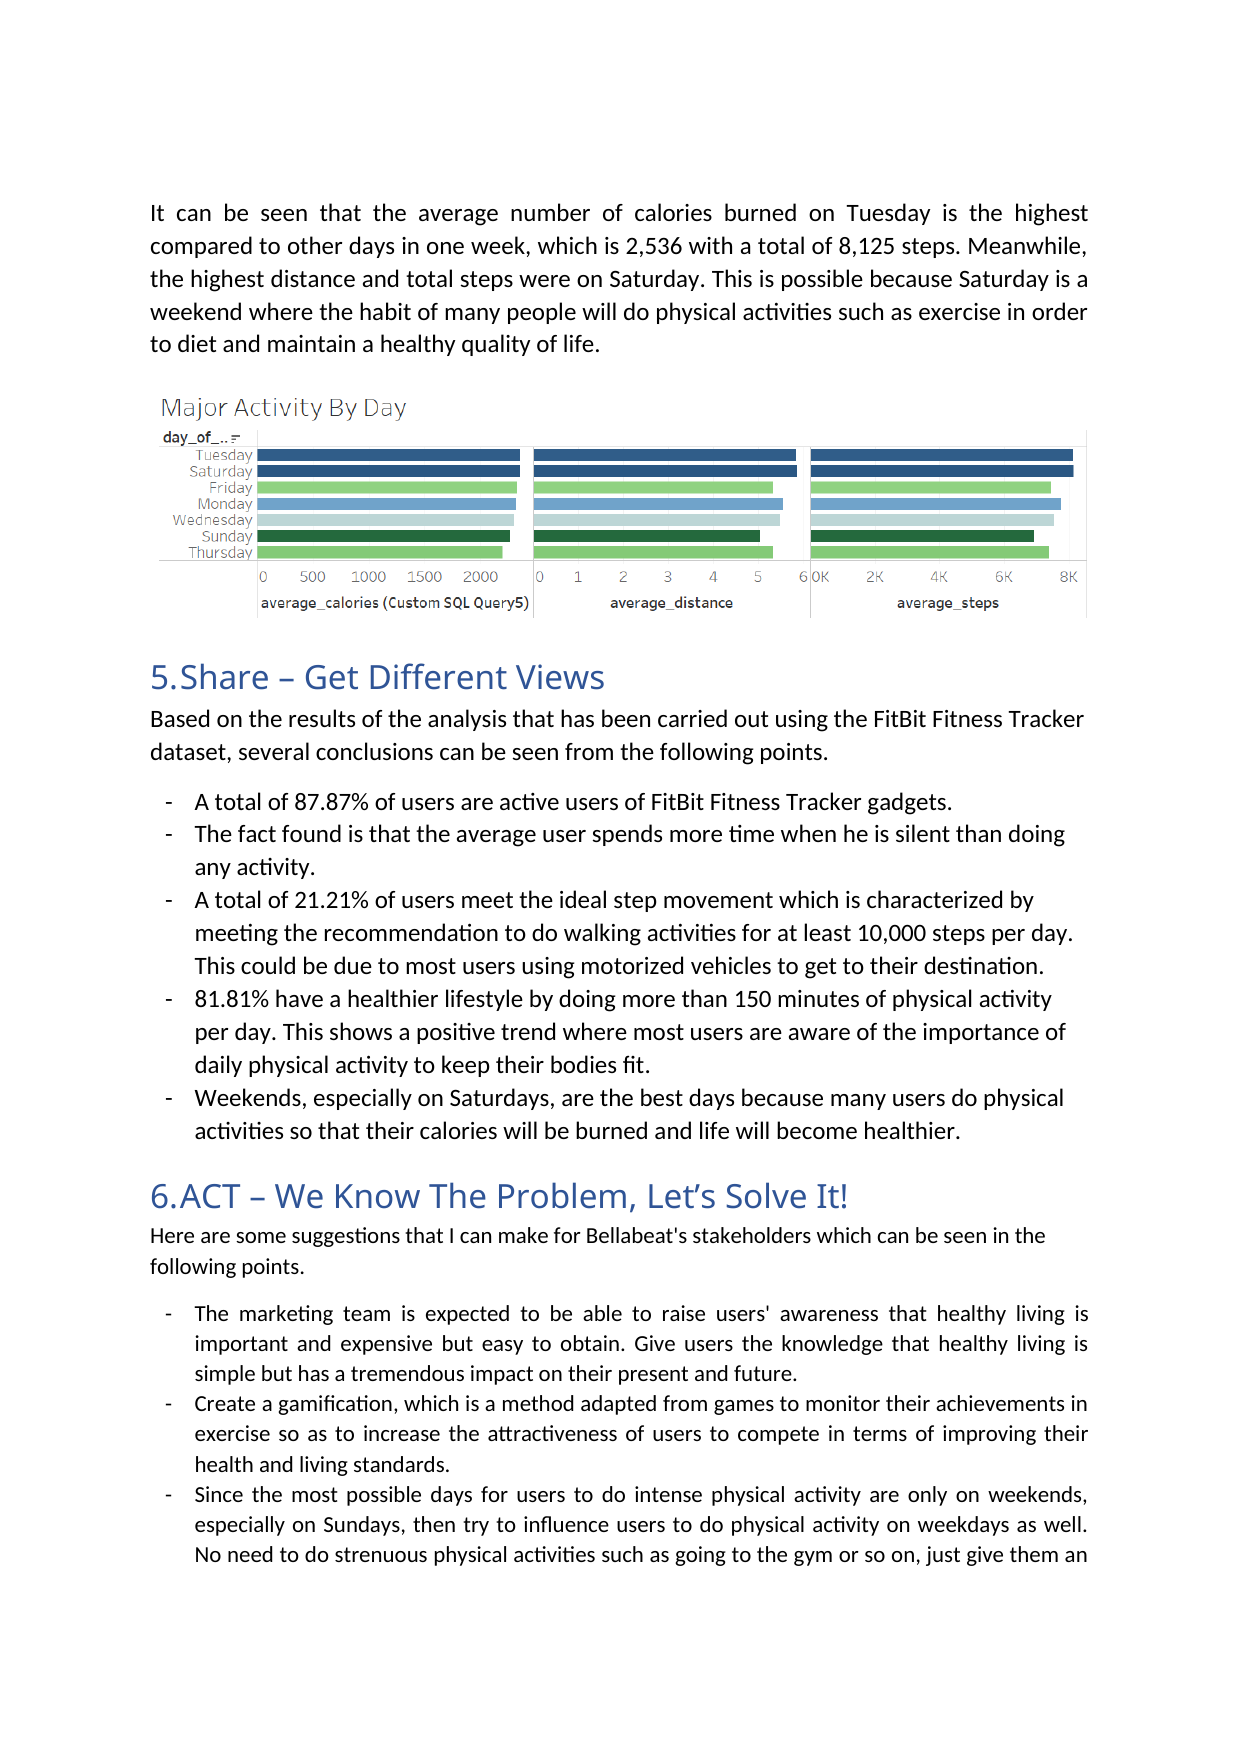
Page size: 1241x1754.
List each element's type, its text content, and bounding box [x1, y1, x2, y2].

picture [150, 378, 1091, 627]
list A total of 21.21% of users meet the ideal step movement which is characterized by meeting the recommendation to do walking activities for at least 10,000 steps per day. This could be due to most users using motorized vehicles to get to their destination. [165, 884, 1090, 981]
list Weekends, especially on Saturdays, are the best days because many users do physical activities so that their calories will be burned and life will become healthier. [165, 1082, 1090, 1145]
list Create a gamification, which is a method adapted from games to monitor their achievements in exercise so as to increase the attractiveness of users to compete in terms of improving their health and living standards. [165, 1389, 1090, 1478]
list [165, 1480, 1090, 1568]
text Based on the results of the analysis that has been carried out using the FitBit Fitness Tracker dataset, several conclusions can be seen from the following points. [150, 703, 1090, 767]
list The fact found is that the average user spends more time when he is silent than doing any activity. [165, 818, 1090, 882]
list The marketing team is expected to be able to raise users' awareness that healthy living is important and expensive but easy to obtain. Give users the knowledge that healthy living is simple but has a tremendous impact on their present and future. [165, 1299, 1090, 1387]
text It can be seen that the average number of calories burned on Tuesday is the highest compared to other days in one week, which is 2,536 with a total of 8,125 steps. Meanwhile, the highest distance and total steps were on Saturday. This is possible because Saturday is a weekend where the habit of many people will do physical activities such as exercise in order to diet and maintain a healthy quality of life. [150, 197, 1090, 359]
subtitle Share – Get Different Views [150, 654, 1090, 699]
text Here are some suggestions that I can make for Bellabeat's stakeholders which can be seen in the following points. [150, 1222, 1090, 1280]
list 81.81% have a healthier lifestyle by doing more than 150 minutes of physical activity per day. This shows a positive trend where most users are aware of the importance of daily physical activity to keep their bodies fit. [165, 983, 1090, 1079]
list A total of 87.87% of users are active users of FitBit Fitness Tracker gadgets. [165, 786, 1090, 816]
subtitle ACT – We Know The Problem, Let’s Solve It! [150, 1173, 1090, 1218]
